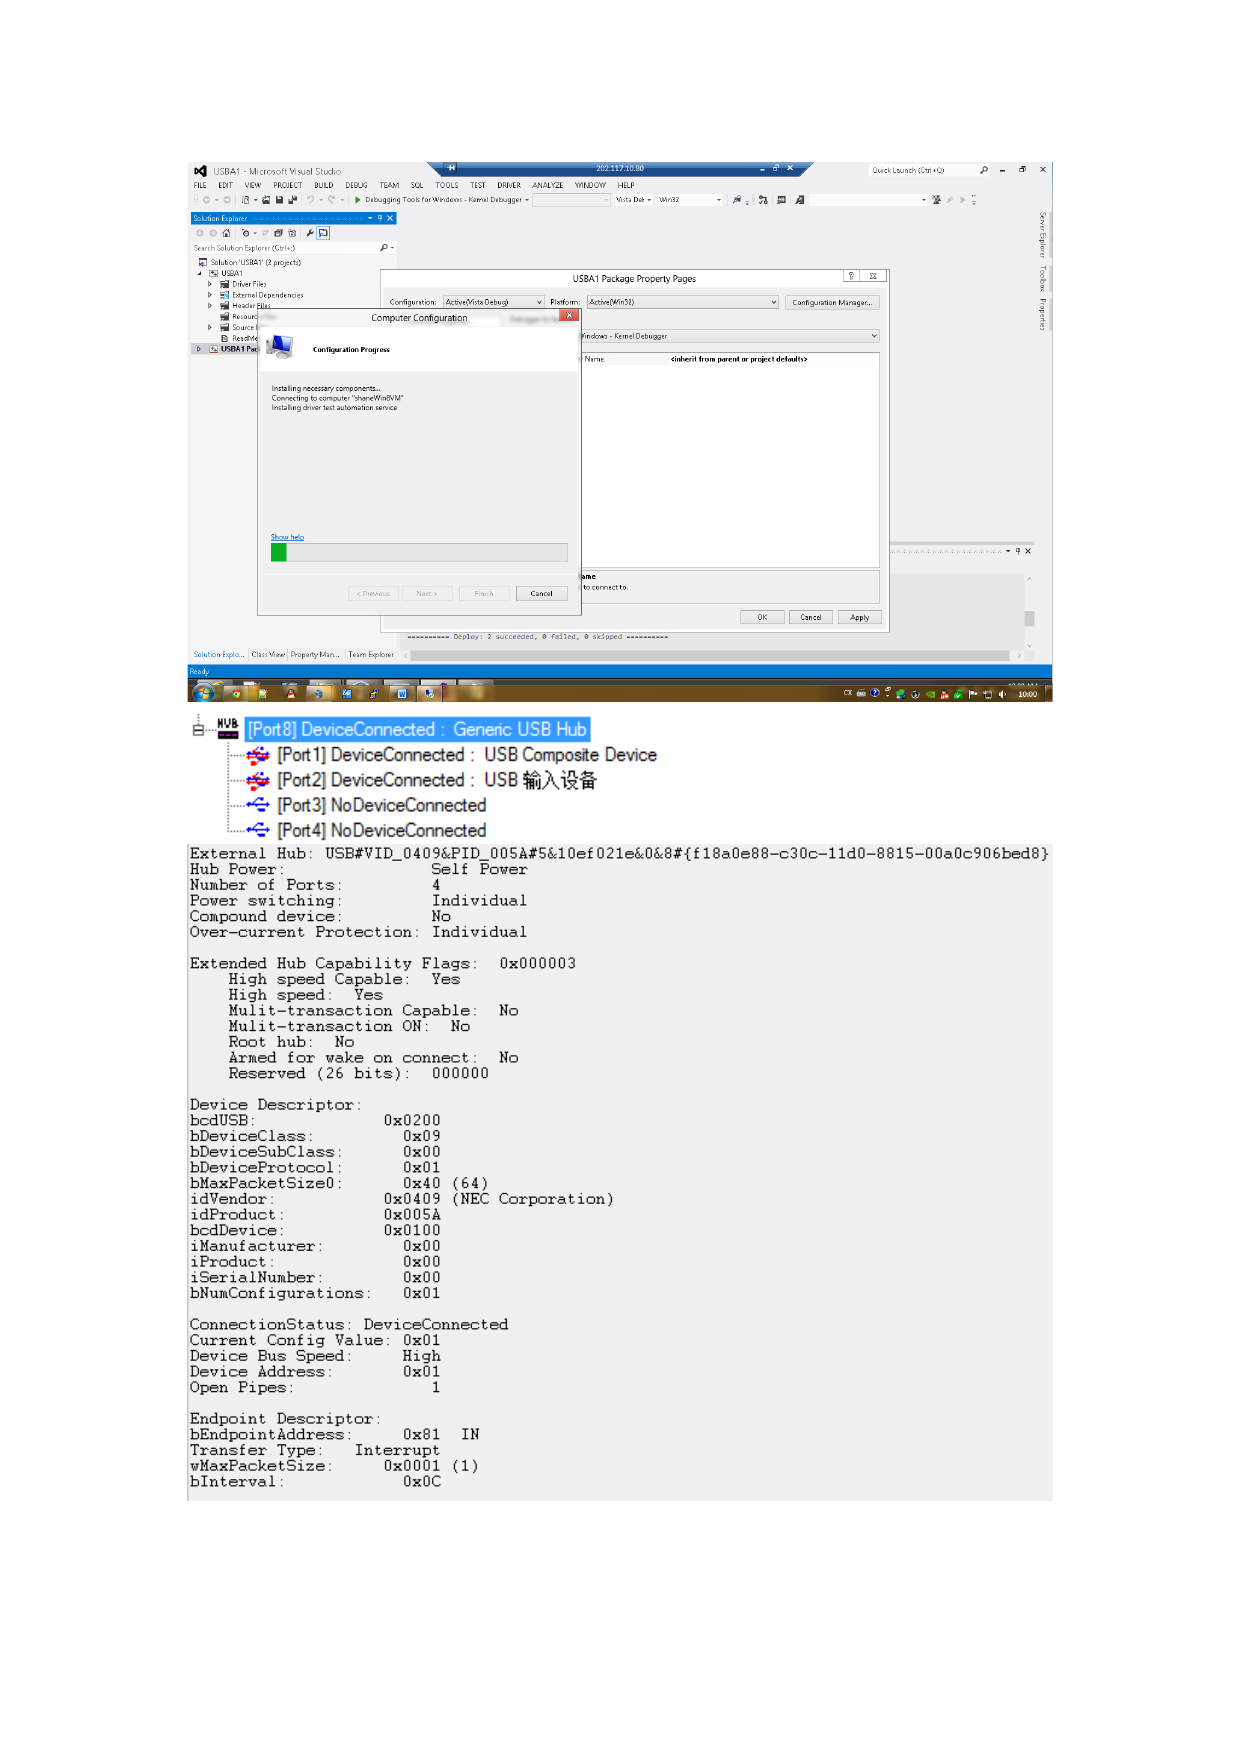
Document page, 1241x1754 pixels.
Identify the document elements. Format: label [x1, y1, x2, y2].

picture [187, 162, 1053, 702]
picture [187, 714, 1053, 1501]
